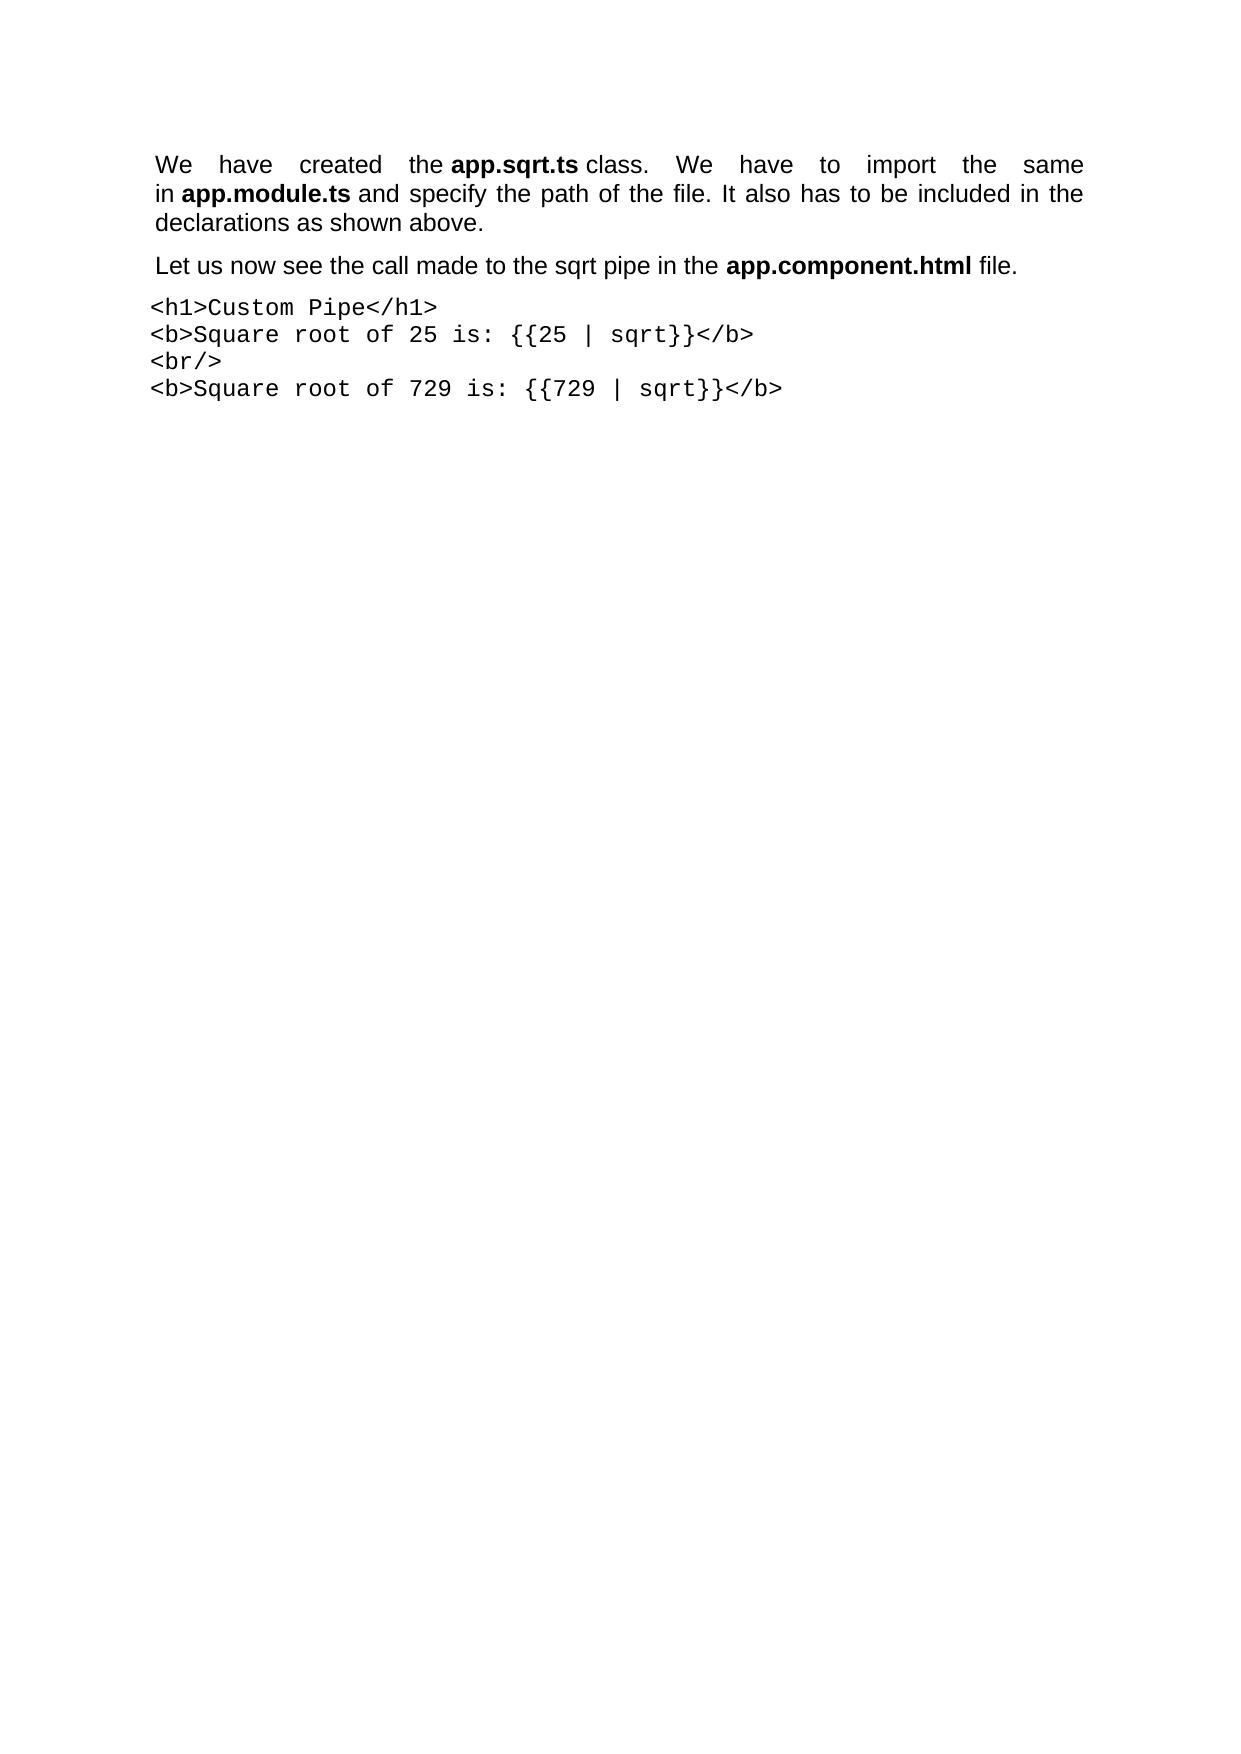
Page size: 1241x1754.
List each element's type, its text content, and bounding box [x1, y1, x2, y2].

text <br/> [150, 349, 1090, 377]
text <b>Square root of 25 is: {{25 | sqrt}}</b> [150, 322, 1090, 349]
text We have created the app.sqrt.ts class. We have to import the same in app.module.ts and specify the path of the file. It also has to be included in the declarations as shown above. [155, 150, 1085, 236]
text Let us now see the call made to the sqrt pipe in the app.component.html file. [155, 251, 1085, 280]
text <h1>Custom Pipe</h1> [150, 295, 1090, 322]
text <b>Square root of 729 is: {{729 | sqrt}}</b> [150, 377, 1090, 404]
